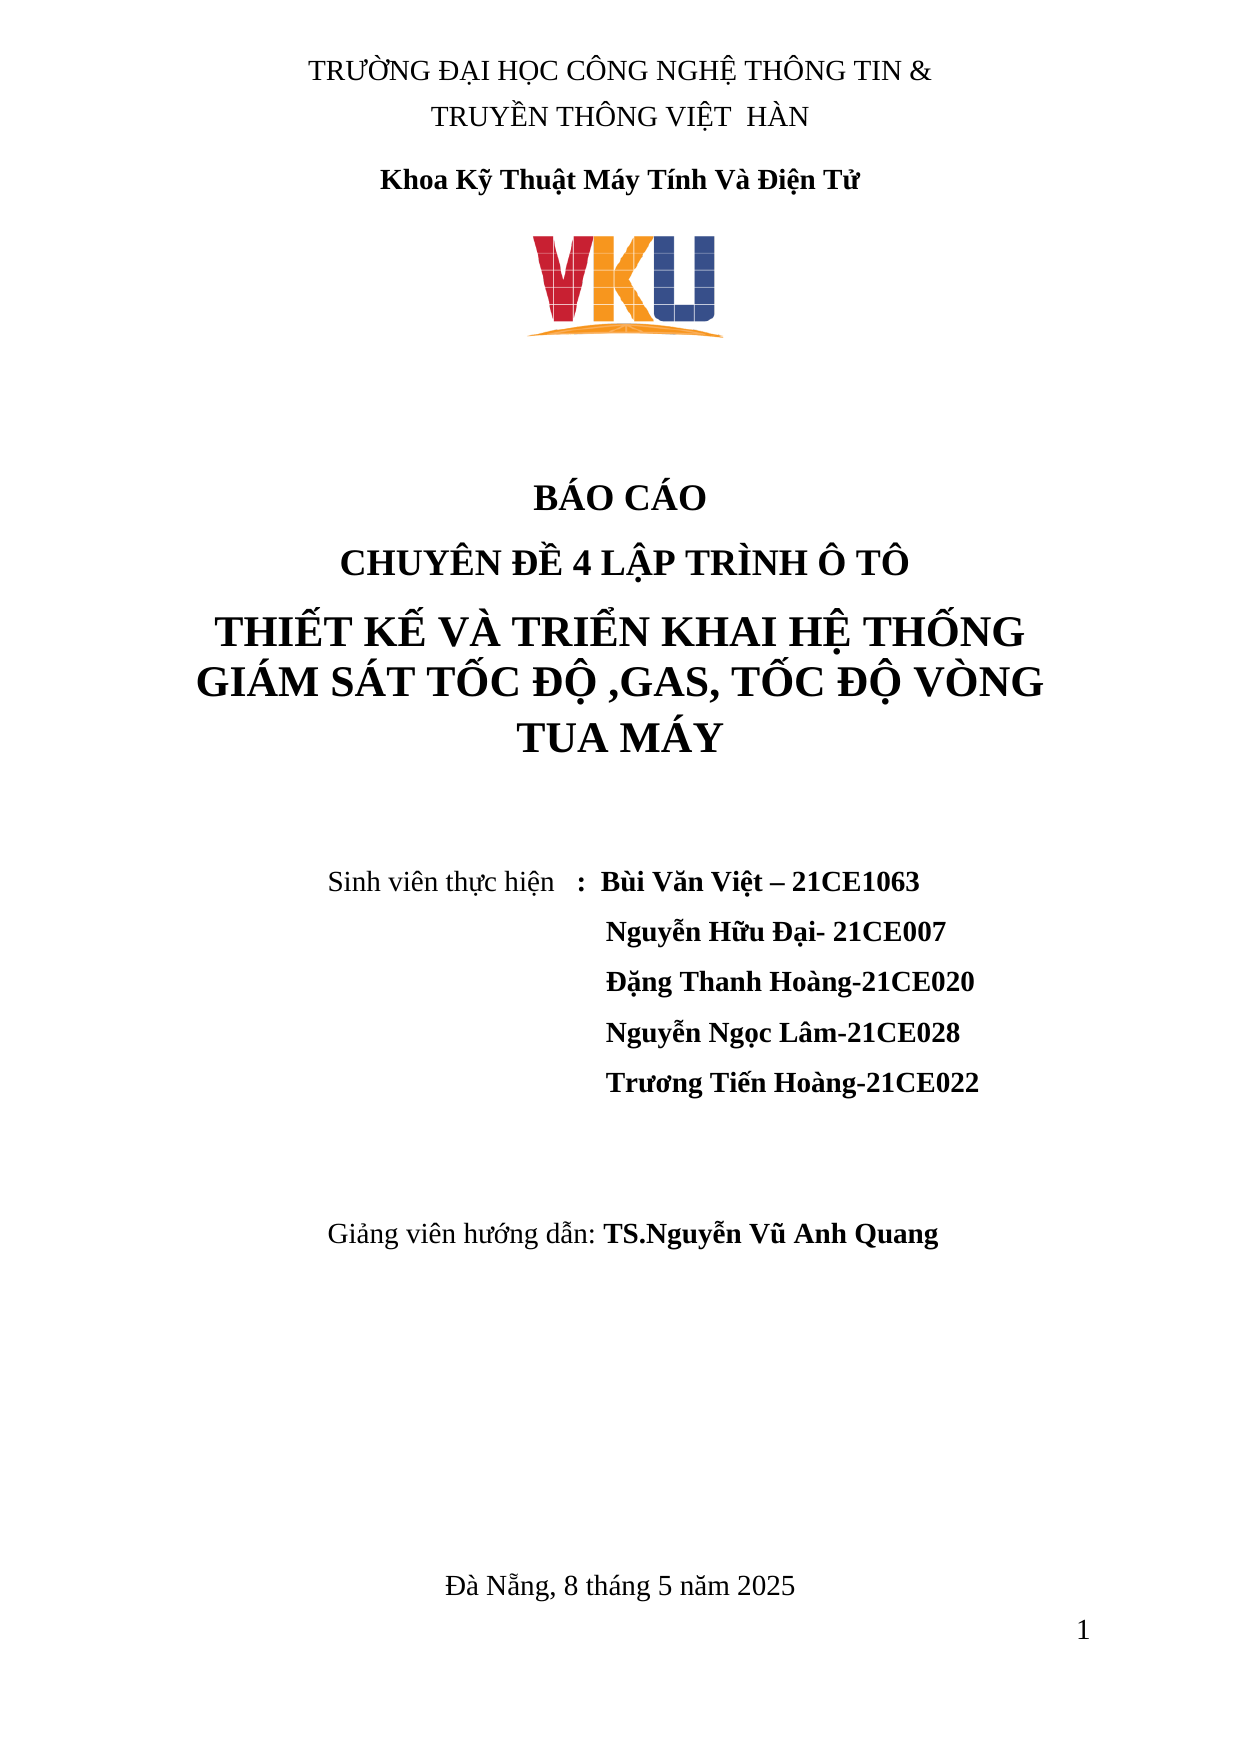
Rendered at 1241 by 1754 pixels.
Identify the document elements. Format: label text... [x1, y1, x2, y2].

text Trương Tiến Hoàng-21CE022 [150, 1065, 1090, 1099]
text BÁO CÁO [150, 476, 1090, 519]
text Đà Nẵng, 8 tháng 5 năm 2025 [150, 1568, 1090, 1602]
text Nguyễn Ngọc Lâm-21CE028 [150, 1015, 1090, 1048]
picture [517, 225, 724, 346]
text Sinh viên thực hiện : Bùi Văn Việt – 21CE1063 [150, 864, 1090, 897]
text Nguyễn Hữu Đại- 21CE007 [150, 914, 1090, 948]
text THIẾT KẾ VÀ TRIỂN KHAI HỆ THỐNG GIÁM SÁT TỐC ĐỘ ,GAS, TỐC ĐỘ VÒNG TUA MÁY [150, 605, 1090, 763]
text CHUYÊN ĐỀ 4 LẬP TRÌNH Ô TÔ [150, 540, 1090, 583]
text TRUYỀN THÔNG VIỆT HÀN [150, 99, 1090, 133]
text Khoa Kỹ Thuật Máy Tính Và Điện Tử [150, 162, 1090, 196]
text TRƯỜNG ĐẠI HỌC CÔNG NGHỆ THÔNG TIN & [150, 53, 1090, 87]
text Đặng Thanh Hoàng-21CE020 [150, 964, 1090, 998]
text Giảng viên hướng dẫn: TS.Nguyễn Vũ Anh Quang [150, 1216, 1090, 1249]
